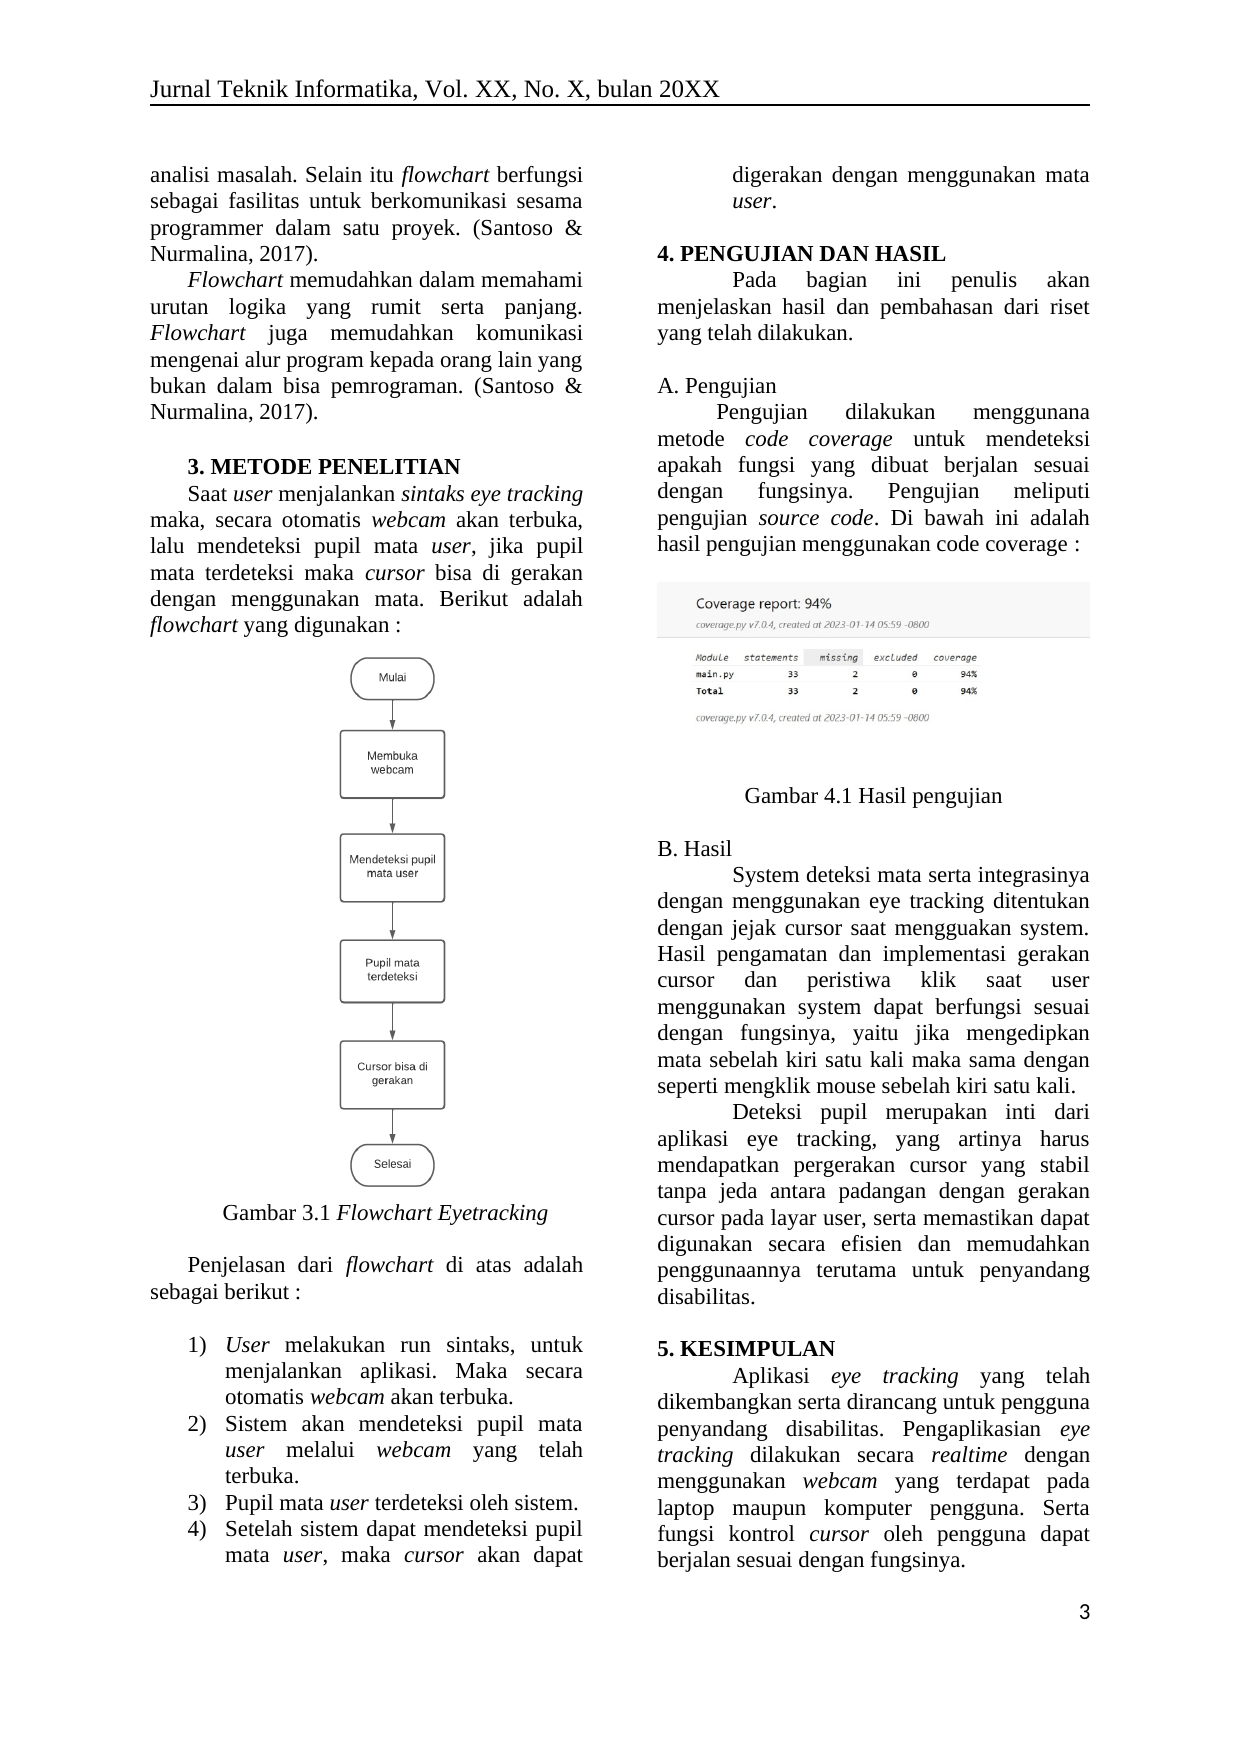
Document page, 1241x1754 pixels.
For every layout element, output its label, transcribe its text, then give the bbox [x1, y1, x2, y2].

list User melakukan run sintaks, untuk menjalankan aplikasi. Maka secara otomatis webcam akan terbuka. [187, 1331, 583, 1410]
list Setelah sistem dapat mendeteksi pupil mata user, maka cursor akan dapat digerakan dengan menggunakan mata user. [694, 161, 1090, 214]
text Pada bagian ini penulis akan menjelaskan hasil dan pembahasan dari riset yang telah dilakukan. [657, 267, 1090, 346]
text Aplikasi eye tracking yang telah dikembangkan serta dirancang untuk pengguna penyandang disabilitas. Pengaplikasian eye tracking dilakukan secara realtime dengan menggunakan webcam yang terdapat pada laptop maupun komputer pengguna. Serta fungsi kontrol cursor oleh pengguna dapat berjalan sesuai dengan fungsinya. [657, 1362, 1090, 1573]
list Pupil mata user terdeteksi oleh sistem. [187, 1489, 583, 1515]
text B. Hasil [657, 835, 1090, 861]
text System deteksi mata serta integrasinya dengan menggunakan eye tracking ditentukan dengan jejak cursor saat mengguakan system. Hasil pengamatan dan implementasi gerakan cursor dan peristiwa klik saat user menggunakan system dapat berfungsi sesuai dengan fungsinya, yaitu jika mengedipkan mata sebelah kiri satu kali maka sama dengan seperti mengklik mouse sebelah kiri satu kali. [657, 861, 1090, 1098]
picture [657, 582, 1091, 782]
text Flowchart memudahkan dalam memahami urutan logika yang rumit serta panjang. Flowchart juga memudahkan komunikasi mengenai alur program kepada orang lain yang bukan dalam bisa pemrograman. (Santoso & Nurmalina, 2017). [150, 267, 583, 425]
text Gambar 4.1 Hasil pengujian [657, 782, 1090, 808]
text 5. KESIMPULAN [657, 1336, 1090, 1362]
text 4. PENGUJIAN DAN HASIL [657, 240, 1090, 267]
text 3. METODE PENELITIAN [150, 453, 583, 480]
text Saat user menjalankan sintaks eye tracking maka, secara otomatis webcam akan terbuka, lalu mendeteksi pupil mata user, jika pupil mata terdeteksi maka cursor bisa di gerakan dengan menggunakan mata. Berikut adalah flowchart yang digunakan : [150, 480, 583, 638]
text Deteksi pupil merupakan inti dari aplikasi eye tracking, yang artinya harus mendapatkan pergerakan cursor yang stabil tanpa jeda antara padangan dengan gerakan cursor pada layar user, serta memastikan dapat digunakan secara efisien dan memudahkan penggunaannya terutama untuk penyandang disabilitas. [657, 1098, 1090, 1309]
text Penjelasan dari flowchart di atas adalah sebagai berikut : [150, 1252, 583, 1304]
text Gambar 3.1 Flowchart Eyetracking [150, 1199, 583, 1225]
list Setelah sistem dapat mendeteksi pupil mata user, maka cursor akan dapat digerakan dengan menggunakan mata user. [187, 1515, 583, 1568]
text A. Pengujian [657, 372, 1090, 398]
picture [284, 637, 487, 1199]
text Pengujian dilakukan menggunana metode code coverage untuk mendeteksi apakah fungsi yang dibuat berjalan sesuai dengan fungsinya. Pengujian meliputi pengujian source code. Di bawah ini adalah hasil pengujian menggunakan code coverage : [657, 398, 1090, 556]
list Sistem akan mendeteksi pupil mata user melalui webcam yang telah terbuka. [187, 1410, 583, 1489]
